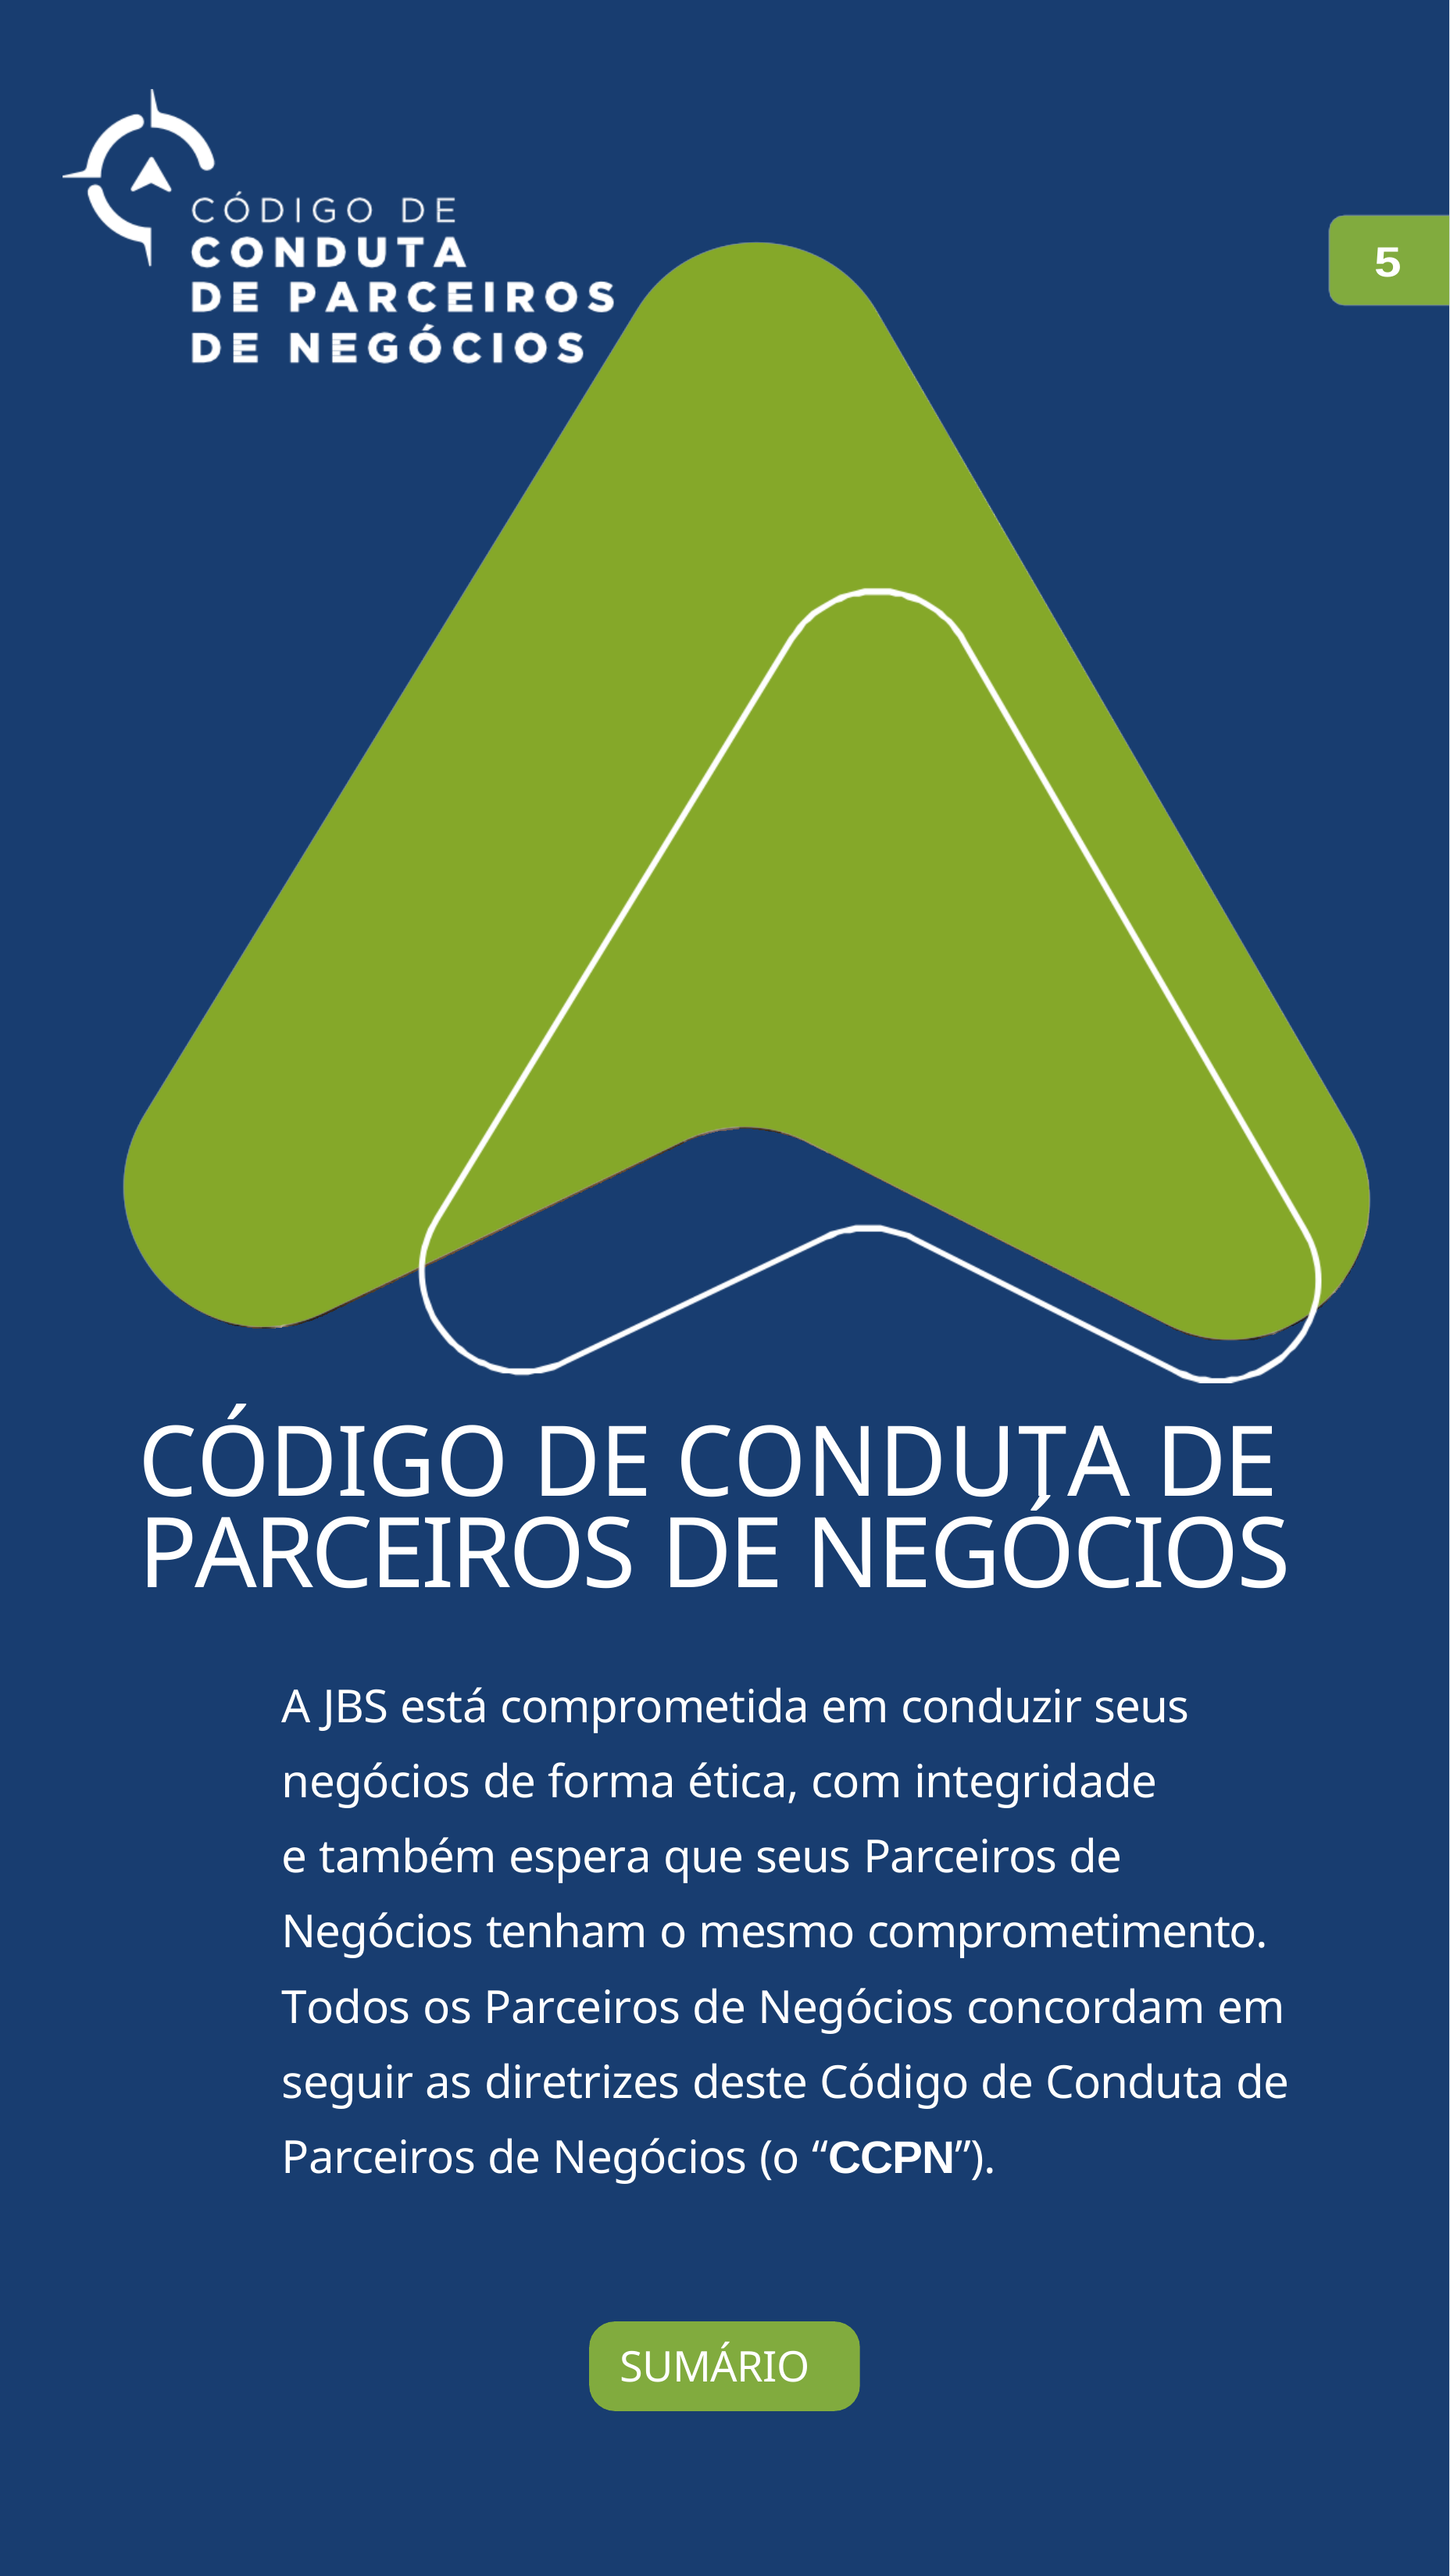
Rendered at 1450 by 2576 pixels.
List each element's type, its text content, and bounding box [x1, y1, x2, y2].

picture [62, 89, 1450, 1383]
text CÓDIGO DE CONDUTA DE PARCEIROS DE NEGÓCIOS [138, 1416, 1305, 1616]
text A JBS está comprometida em conduzir seus negócios de forma ética, com integridade [282, 1674, 1305, 1811]
text e também espera que seus Parceiros de Negócios tenham o mesmo comprometimento. Todos os Parceiros de Negócios concordam em seguir as diretrizes deste Código de Conduta de Parceiros de Negócios (o “CCPN”). [282, 1824, 1305, 2186]
